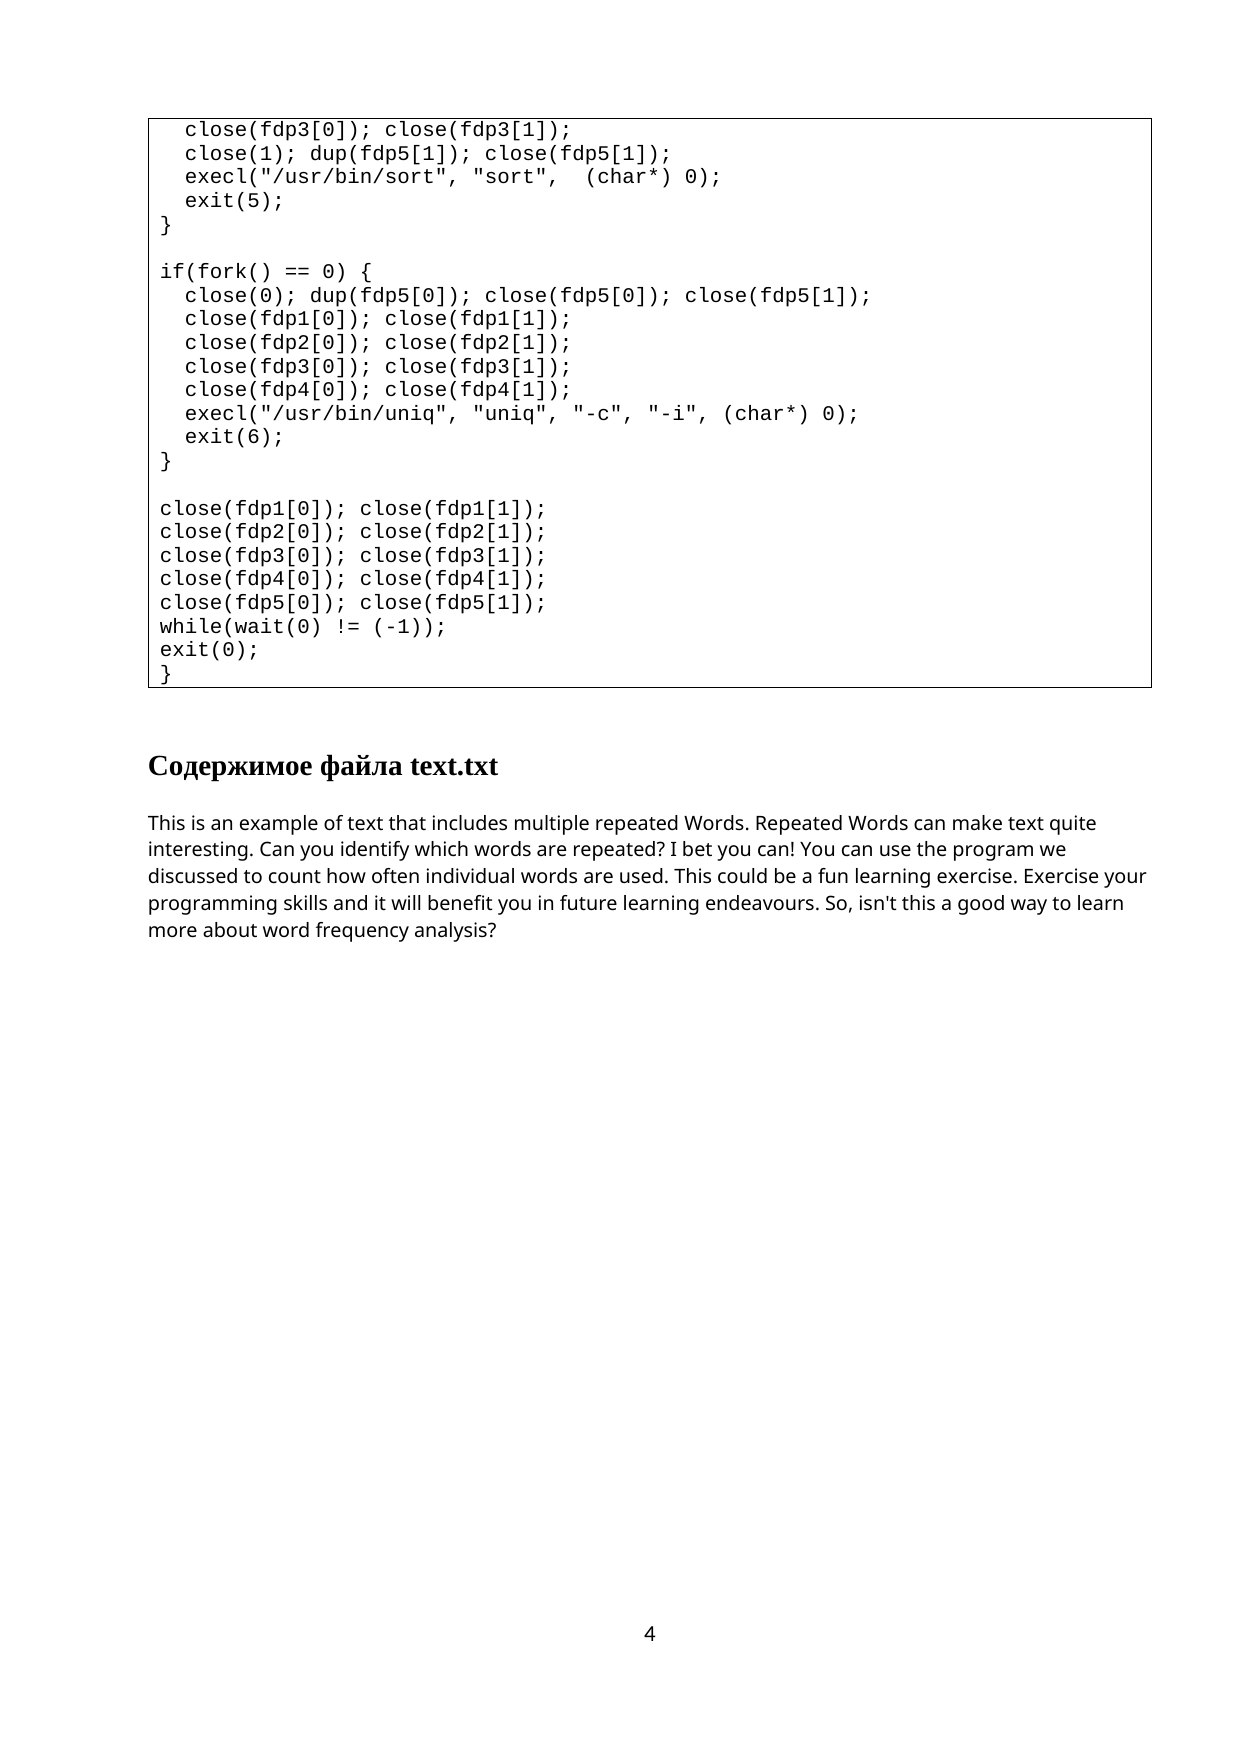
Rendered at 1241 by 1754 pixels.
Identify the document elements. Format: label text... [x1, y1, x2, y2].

text This is an example of text that includes multiple repeated Words. Repeated Words can make text quite interesting. Can you identify which words are repeated? I bet you can! You can use the program we discussed to count how often individual words are used. This could be a fun learning exercise. Exercise your programming skills and it will benefit you in future learning endeavours. So, isn't this a good way to learn more about word frequency analysis? [148, 809, 1152, 944]
text Содержимое файла text.txt [148, 748, 1152, 782]
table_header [149, 119, 1151, 687]
